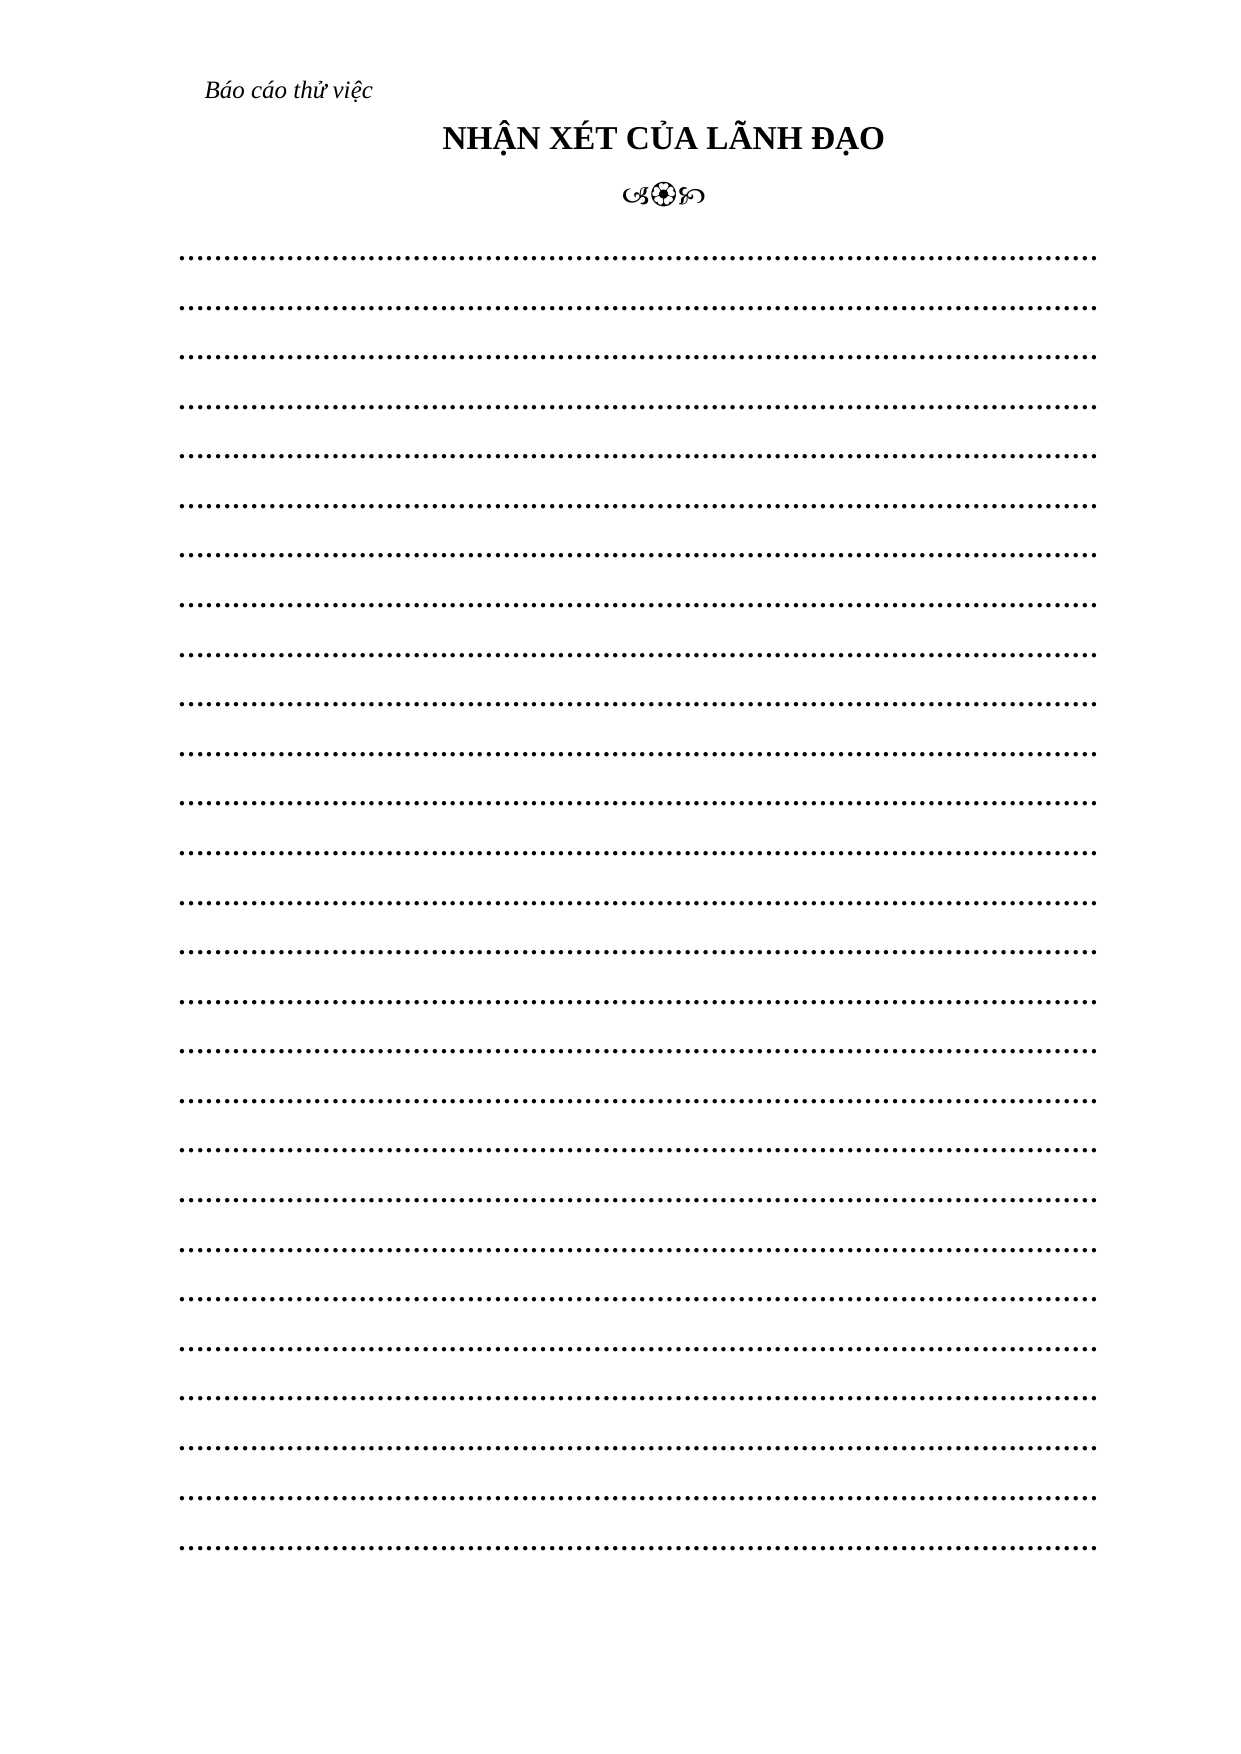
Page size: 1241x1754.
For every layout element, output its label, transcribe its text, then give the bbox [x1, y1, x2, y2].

text ………………………………………………………………………………………… [177, 433, 1122, 464]
text ………………………………………………………………………………………… [177, 483, 1122, 514]
text ………………………………………………………………………………………… [177, 1078, 1122, 1109]
text ………………………………………………………………………………………… [177, 1128, 1122, 1159]
text ………………………………………………………………………………………… [177, 1227, 1122, 1258]
text ………………………………………………………………………………………… [177, 582, 1122, 613]
text 🙢🏵🙡 [204, 176, 1122, 215]
text ………………………………………………………………………………………… [177, 384, 1122, 415]
text ………………………………………………………………………………………… [177, 1177, 1122, 1208]
text ………………………………………………………………………………………… [177, 681, 1122, 712]
text ………………………………………………………………………………………… [177, 235, 1122, 266]
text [204, 118, 1122, 156]
text ………………………………………………………………………………………… [177, 781, 1122, 812]
text ………………………………………………………………………………………… [177, 979, 1122, 1010]
text ………………………………………………………………………………………… [177, 880, 1122, 911]
text ………………………………………………………………………………………… [177, 929, 1122, 960]
text ………………………………………………………………………………………… [177, 632, 1122, 663]
text ………………………………………………………………………………………… [177, 533, 1122, 564]
text ………………………………………………………………………………………… [177, 1326, 1122, 1357]
text ………………………………………………………………………………………… [177, 1028, 1122, 1059]
text ………………………………………………………………………………………… [177, 285, 1122, 316]
text ………………………………………………………………………………………… [177, 1475, 1122, 1506]
text ………………………………………………………………………………………… [177, 1276, 1122, 1307]
text ………………………………………………………………………………………… [177, 1526, 1122, 1557]
text ………………………………………………………………………………………… [177, 830, 1122, 861]
text ………………………………………………………………………………………… [177, 334, 1122, 365]
text ………………………………………………………………………………………… [177, 1425, 1122, 1456]
text ………………………………………………………………………………………… [177, 1376, 1122, 1407]
text ………………………………………………………………………………………… [177, 731, 1122, 762]
